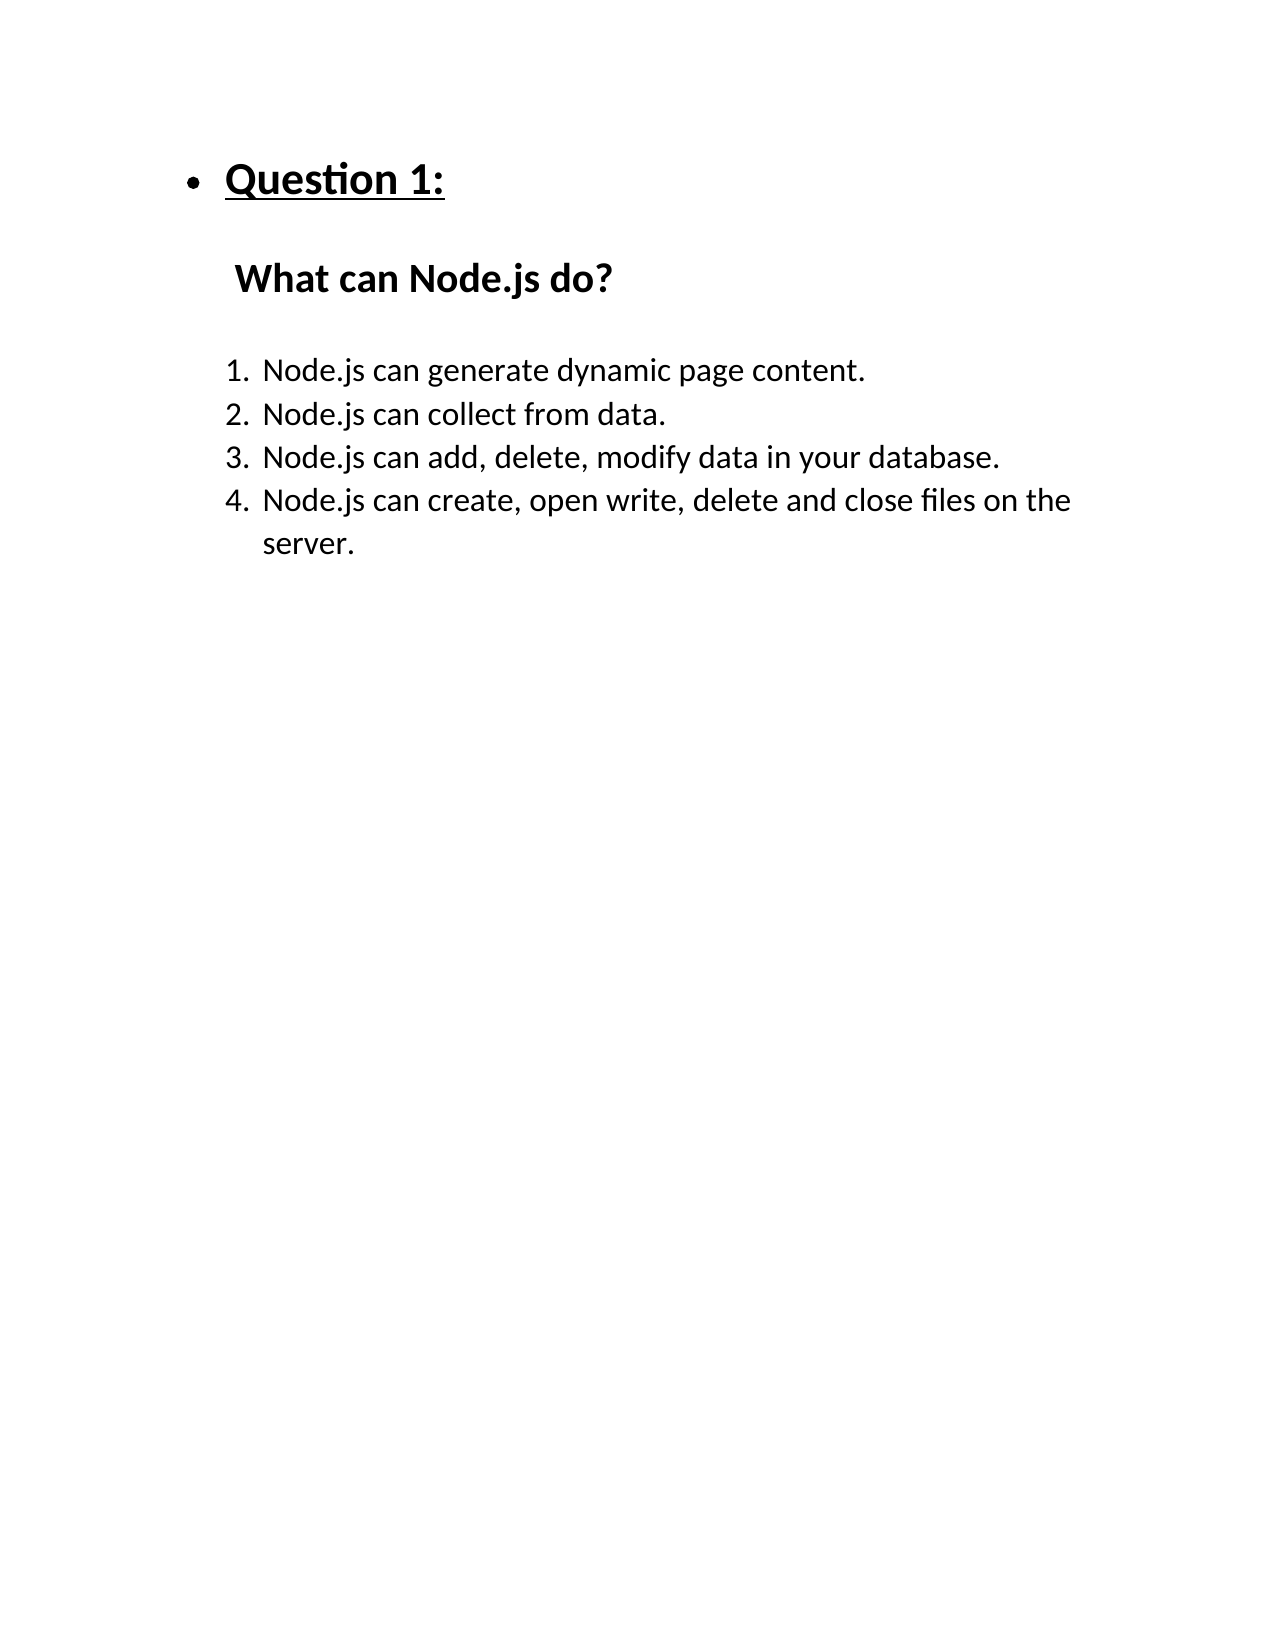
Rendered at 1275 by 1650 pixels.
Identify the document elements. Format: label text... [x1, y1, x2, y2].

list Node.js can generate dynamic page content. [225, 349, 1125, 390]
list Node.js can collect from data. [225, 392, 1125, 433]
list Node.js can add, delete, modify data in your database. [225, 436, 1125, 476]
list Question 1: [187, 150, 1125, 206]
list What can Node.js do? [225, 252, 1125, 303]
list Node.js can create, open write, delete and close files on the server. [225, 479, 1125, 563]
